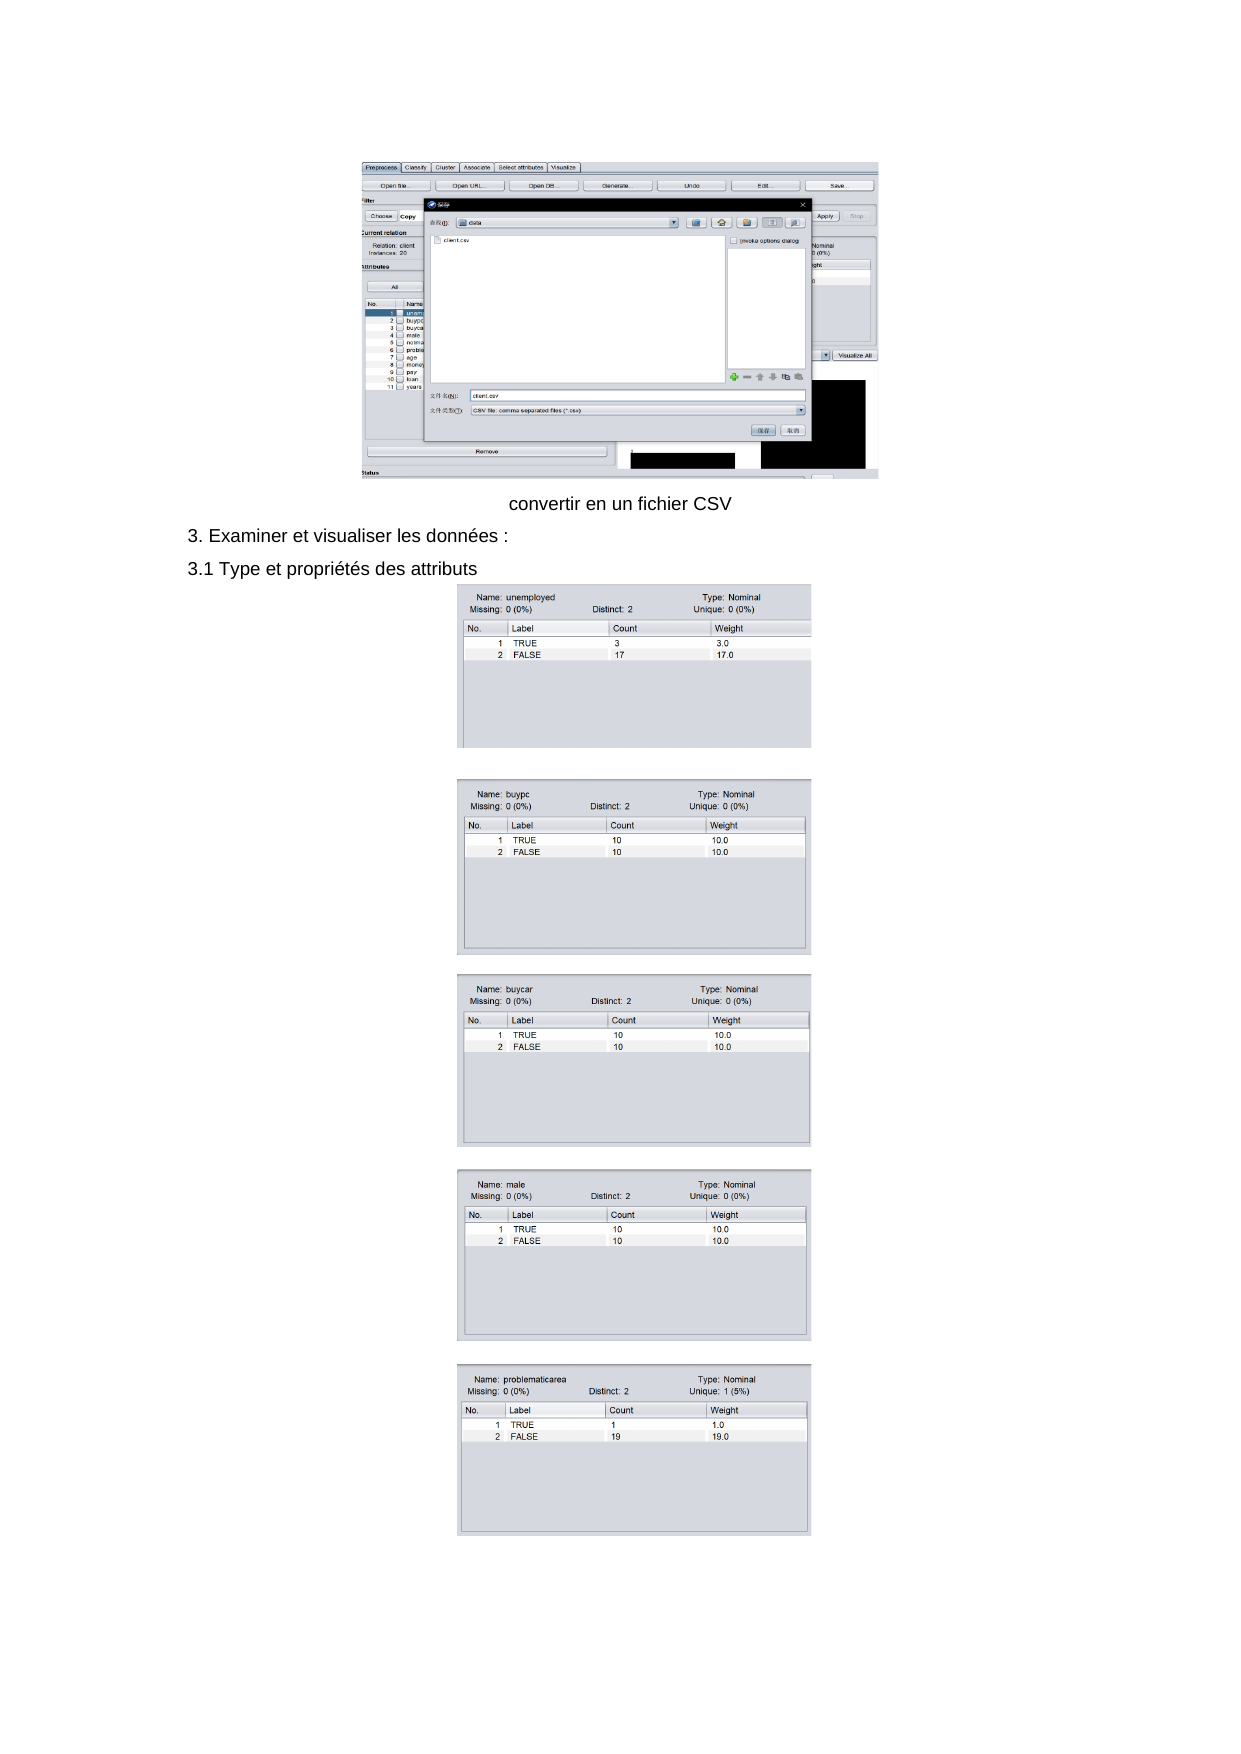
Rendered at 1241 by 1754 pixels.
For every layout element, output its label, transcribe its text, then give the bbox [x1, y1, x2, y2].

picture [457, 1169, 812, 1341]
picture [361, 162, 879, 479]
text convertir en un fichier CSV [187, 487, 1053, 519]
list Examiner et visualiser les données : [187, 519, 1053, 552]
picture [457, 779, 812, 955]
picture [457, 1364, 812, 1536]
picture [457, 584, 812, 748]
picture [457, 974, 812, 1147]
list Type et propriétés des attributs [187, 552, 1053, 584]
